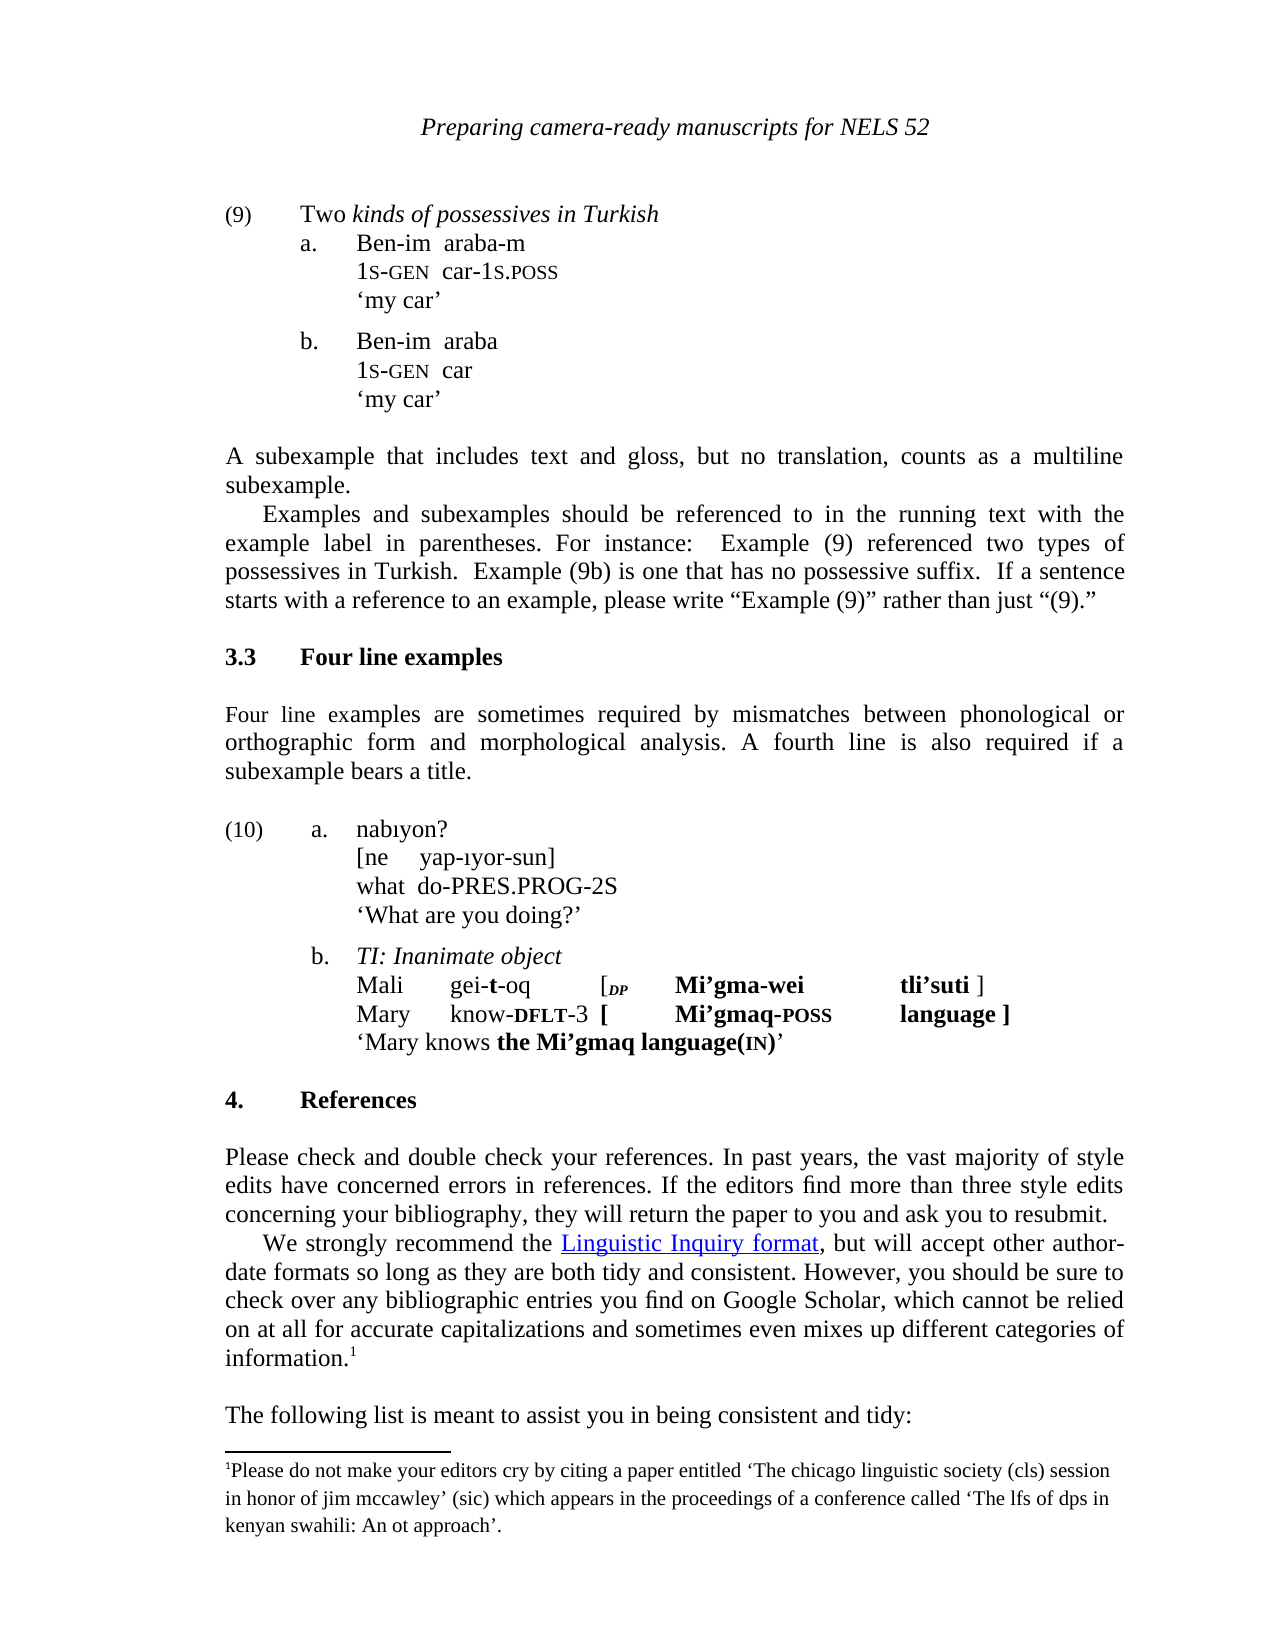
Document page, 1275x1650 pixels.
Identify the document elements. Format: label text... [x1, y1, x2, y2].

subtitle Four line examples [225, 642, 1125, 671]
text a. Ben-im araba-m [225, 228, 1125, 256]
text Examples and subexamples should be referenced to in the running text with the example label in parentheses. For instance: Example (9) referenced two types of possessives in Turkish. Example (9b) is one that has no possessive suffix. If a sentence starts with a reference to an example, please write “Example (9)” rather than just “(9).” [225, 499, 1125, 614]
text Four line examples are sometimes required by mismatches between phonological or orthographic form and morphological analysis. A fourth line is also required if a subexample bears a title. [225, 699, 1125, 785]
text We strongly recommend the Linguistic Inquiry format, but will accept other author-date formats so long as they are both tidy and consistent. However, you should be sure to check over any bibliographic entries you ﬁnd on Google Scholar, which cannot be relied on at all for accurate capitalizations and sometimes even mixes up different categories of information. [225, 1228, 1125, 1372]
text [ne yap-ıyor-sun] [300, 842, 1125, 871]
text b. TI: Inanimate object [225, 941, 1125, 970]
text A subexample that includes text and gloss, but no translation, counts as a multiline subexample. [225, 441, 1125, 499]
text Mali gei-t-oq [DP Mi’gma-wei tli’suti ] [300, 970, 1125, 999]
subtitle 4. References [225, 1085, 1125, 1114]
text Mary know-dflt-3 [ Mi’gmaq-poss language ] [300, 999, 1125, 1027]
text ‘my car’ [264, 285, 1125, 314]
text 1s-gen car-1s.poss [264, 256, 1125, 285]
text what do-PRES.PROG-2S [300, 871, 1125, 900]
text b. Ben-im araba 1s-gen car ‘my car’ [300, 326, 1125, 413]
text ‘Mary knows the Mi’gmaq language(in)’ [300, 1027, 1125, 1056]
text ‘What are you doing?’ [300, 900, 1125, 929]
text Please check and double check your references. In past years, the vast majority of style edits have concerned errors in references. If the editors ﬁnd more than three style edits concerning your bibliography, they will return the paper to you and ask you to resubmit. [225, 1142, 1125, 1228]
text The following list is meant to assist you in being consistent and tidy: [225, 1400, 1041, 1429]
list Two kinds of possessives in Turkish [225, 199, 1125, 228]
list a. nabıyon? [225, 814, 1125, 842]
